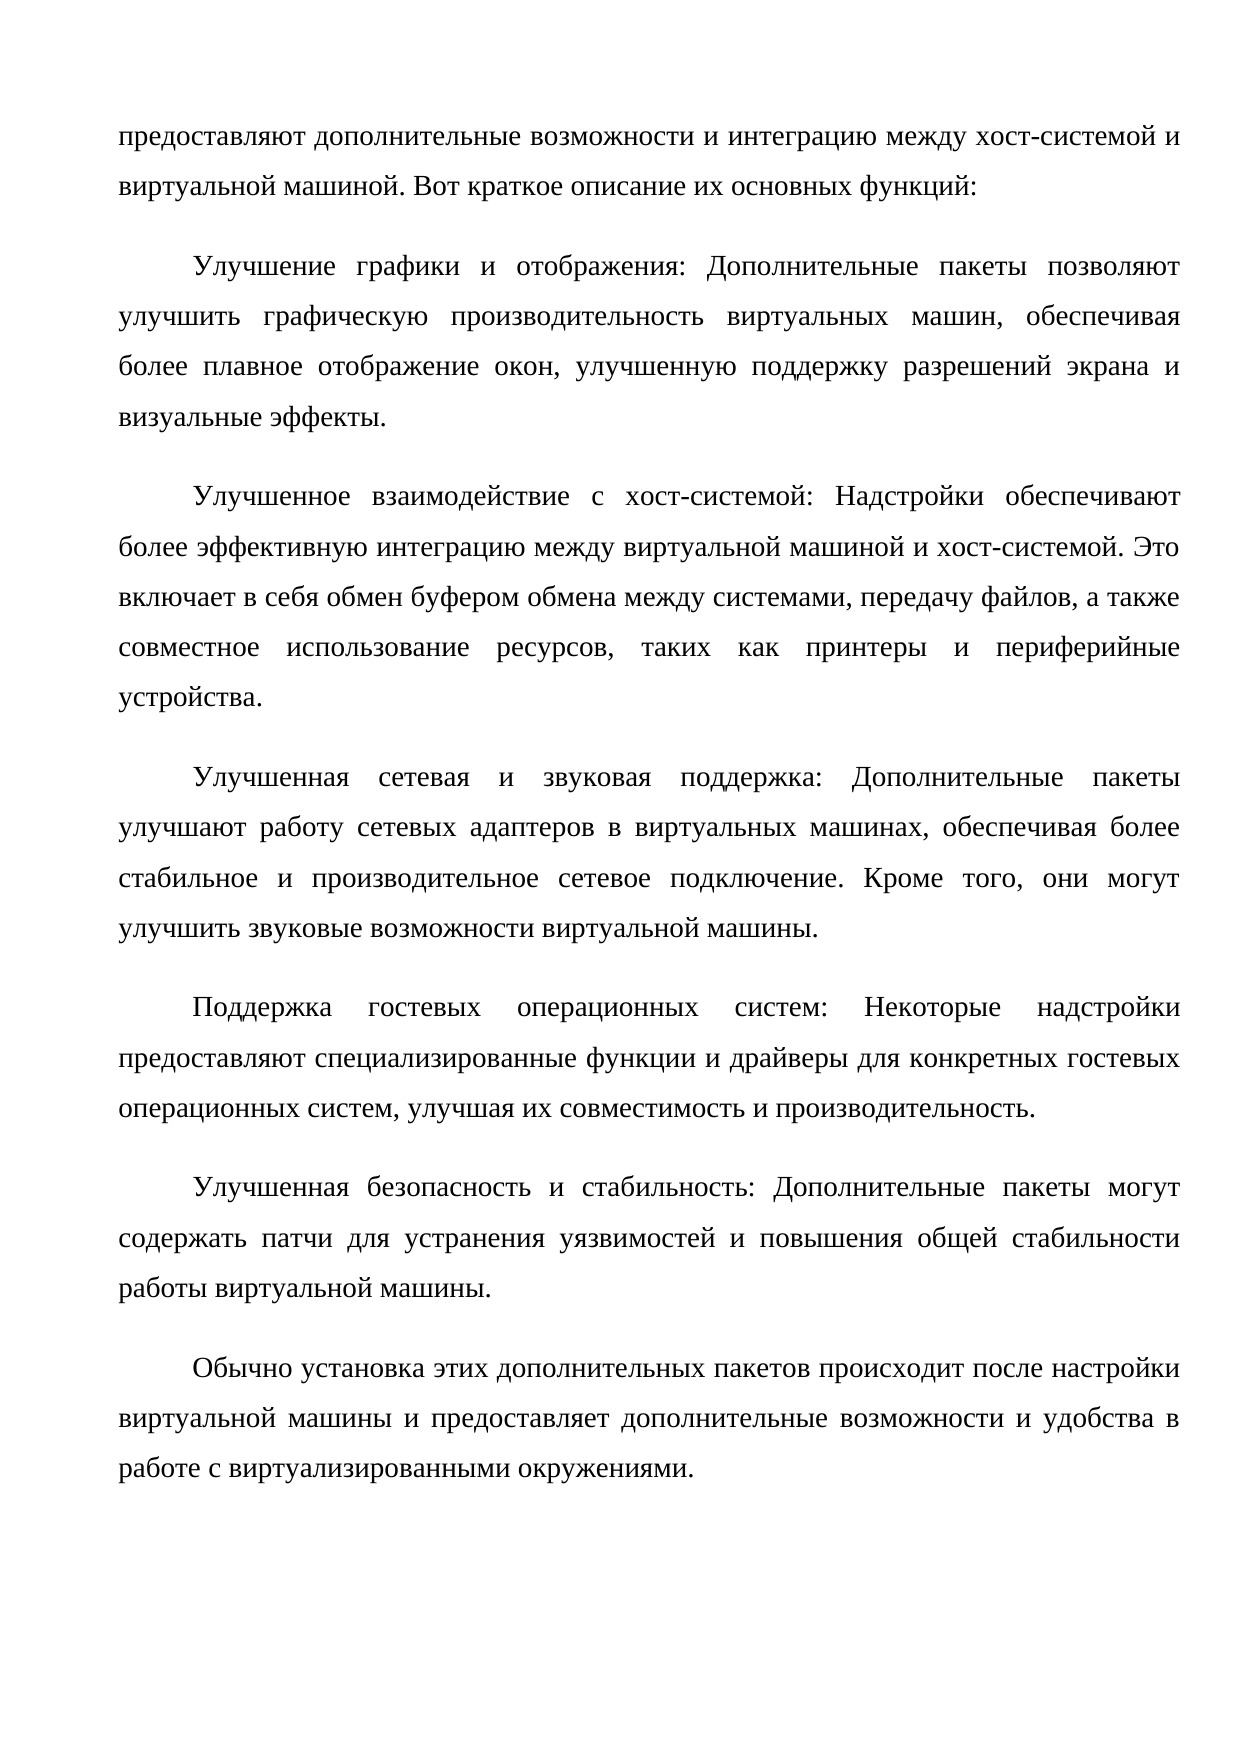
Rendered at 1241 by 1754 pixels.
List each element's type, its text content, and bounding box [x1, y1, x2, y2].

text Улучшение графики и отображения: Дополнительные пакеты позволяют улучшить графическую производительность виртуальных машин, обеспечивая более плавное отображение окон, улучшенную поддержку разрешений экрана и визуальные эффекты. [118, 248, 1181, 432]
text Обычно установка этих дополнительных пакетов происходит после настройки виртуальной машины и предоставляет дополнительные возможности и удобства в работе с виртуализированными окружениями. [118, 1350, 1181, 1484]
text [118, 118, 1181, 202]
text Улучшенное взаимодействие с хост-системой: Надстройки обеспечивают более эффективную интеграцию между виртуальной машиной и хост-системой. Это включает в себя обмен буфером обмена между системами, передачу файлов, а также совместное использование ресурсов, таких как принтеры и периферийные устройства. [118, 478, 1181, 713]
text Поддержка гостевых операционных систем: Некоторые надстройки предоставляют специализированные функции и драйверы для конкретных гостевых операционных систем, улучшая их совместимость и производительность. [118, 989, 1181, 1124]
text Улучшенная сетевая и звуковая поддержка: Дополнительные пакеты улучшают работу сетевых адаптеров в виртуальных машинах, обеспечивая более стабильное и производительное сетевое подключение. Кроме того, они могут улучшить звуковые возможности виртуальной машины. [118, 759, 1181, 943]
text Улучшенная безопасность и стабильность: Дополнительные пакеты могут содержать патчи для устранения уязвимостей и повышения общей стабильности работы виртуальной машины. [118, 1169, 1181, 1304]
